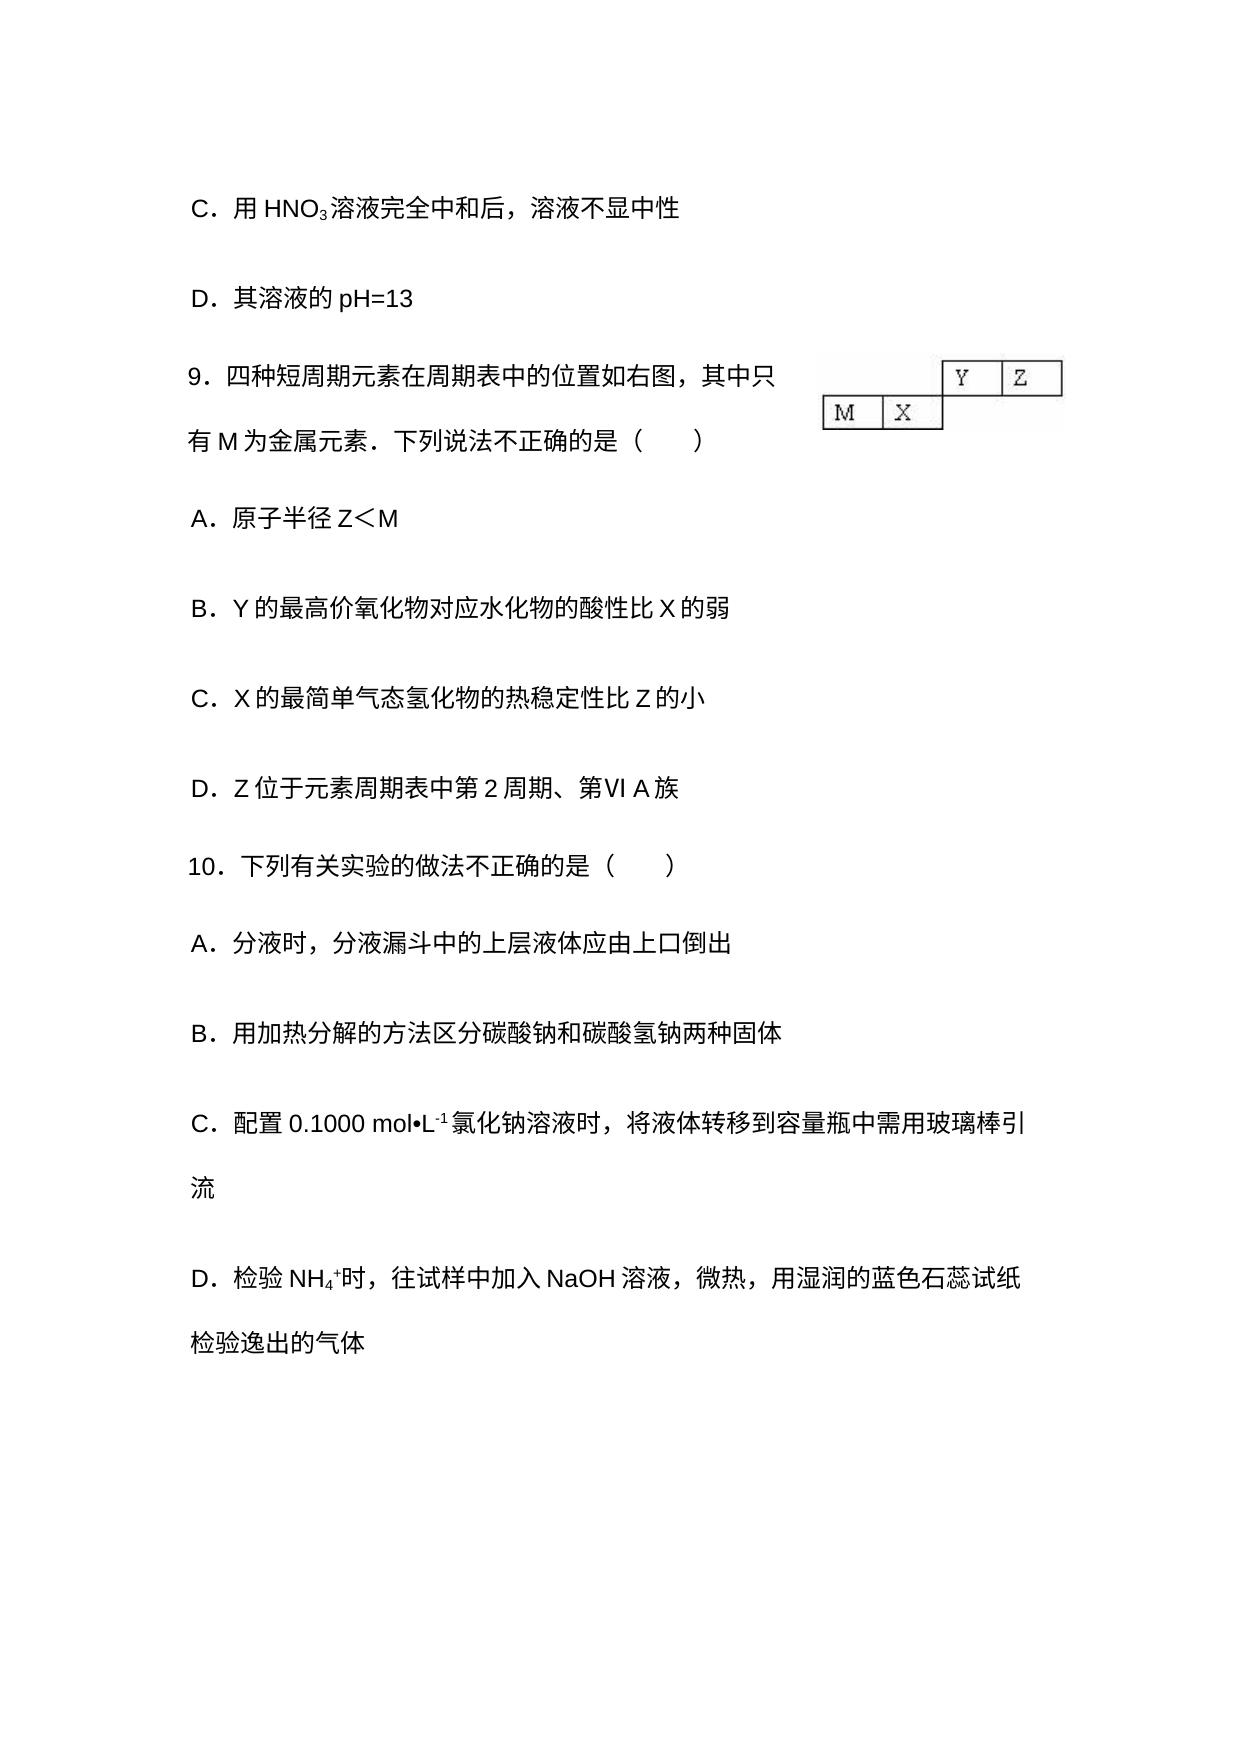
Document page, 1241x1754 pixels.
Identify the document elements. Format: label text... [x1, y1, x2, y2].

picture [815, 351, 1066, 430]
table_cell C．X的最简单气态氢化物的热稳定性比Z的小 [184, 652, 1049, 742]
table_header A．分液时，分液漏斗中的上层液体应由上口倒出 [184, 897, 1049, 987]
table_cell C．用HNO3溶液完全中和后，溶液不显中性 [184, 162, 1049, 252]
table_header A．原子半径Z＜M [184, 472, 1049, 562]
table_cell D．检验NH4+时，往试样中加入NaOH溶液，微热，用湿润的蓝色石蕊试纸检验逸出的气体 [184, 1232, 1049, 1387]
text 10．下列有关实验的做法不正确的是（ ） [187, 832, 1053, 897]
table_cell B．用加热分解的方法区分碳酸钠和碳酸氢钠两种固体 [184, 987, 1049, 1077]
table_cell C．配置0.1000 mol•L-1氯化钠溶液时，将液体转移到容量瓶中需用玻璃棒引流 [184, 1077, 1049, 1232]
table_cell B．Y的最高价氧化物对应水化物的酸性比X的弱 [184, 562, 1049, 652]
table_cell D．其溶液的pH=13 [184, 252, 1049, 342]
text 9．四种短周期元素在周期表中的位置如右图，其中只有M为金属元素．下列说法不正确的是（ ） [187, 342, 1053, 472]
table_cell D．Z位于元素周期表中第2周期、第ⅥA族 [184, 742, 1049, 832]
